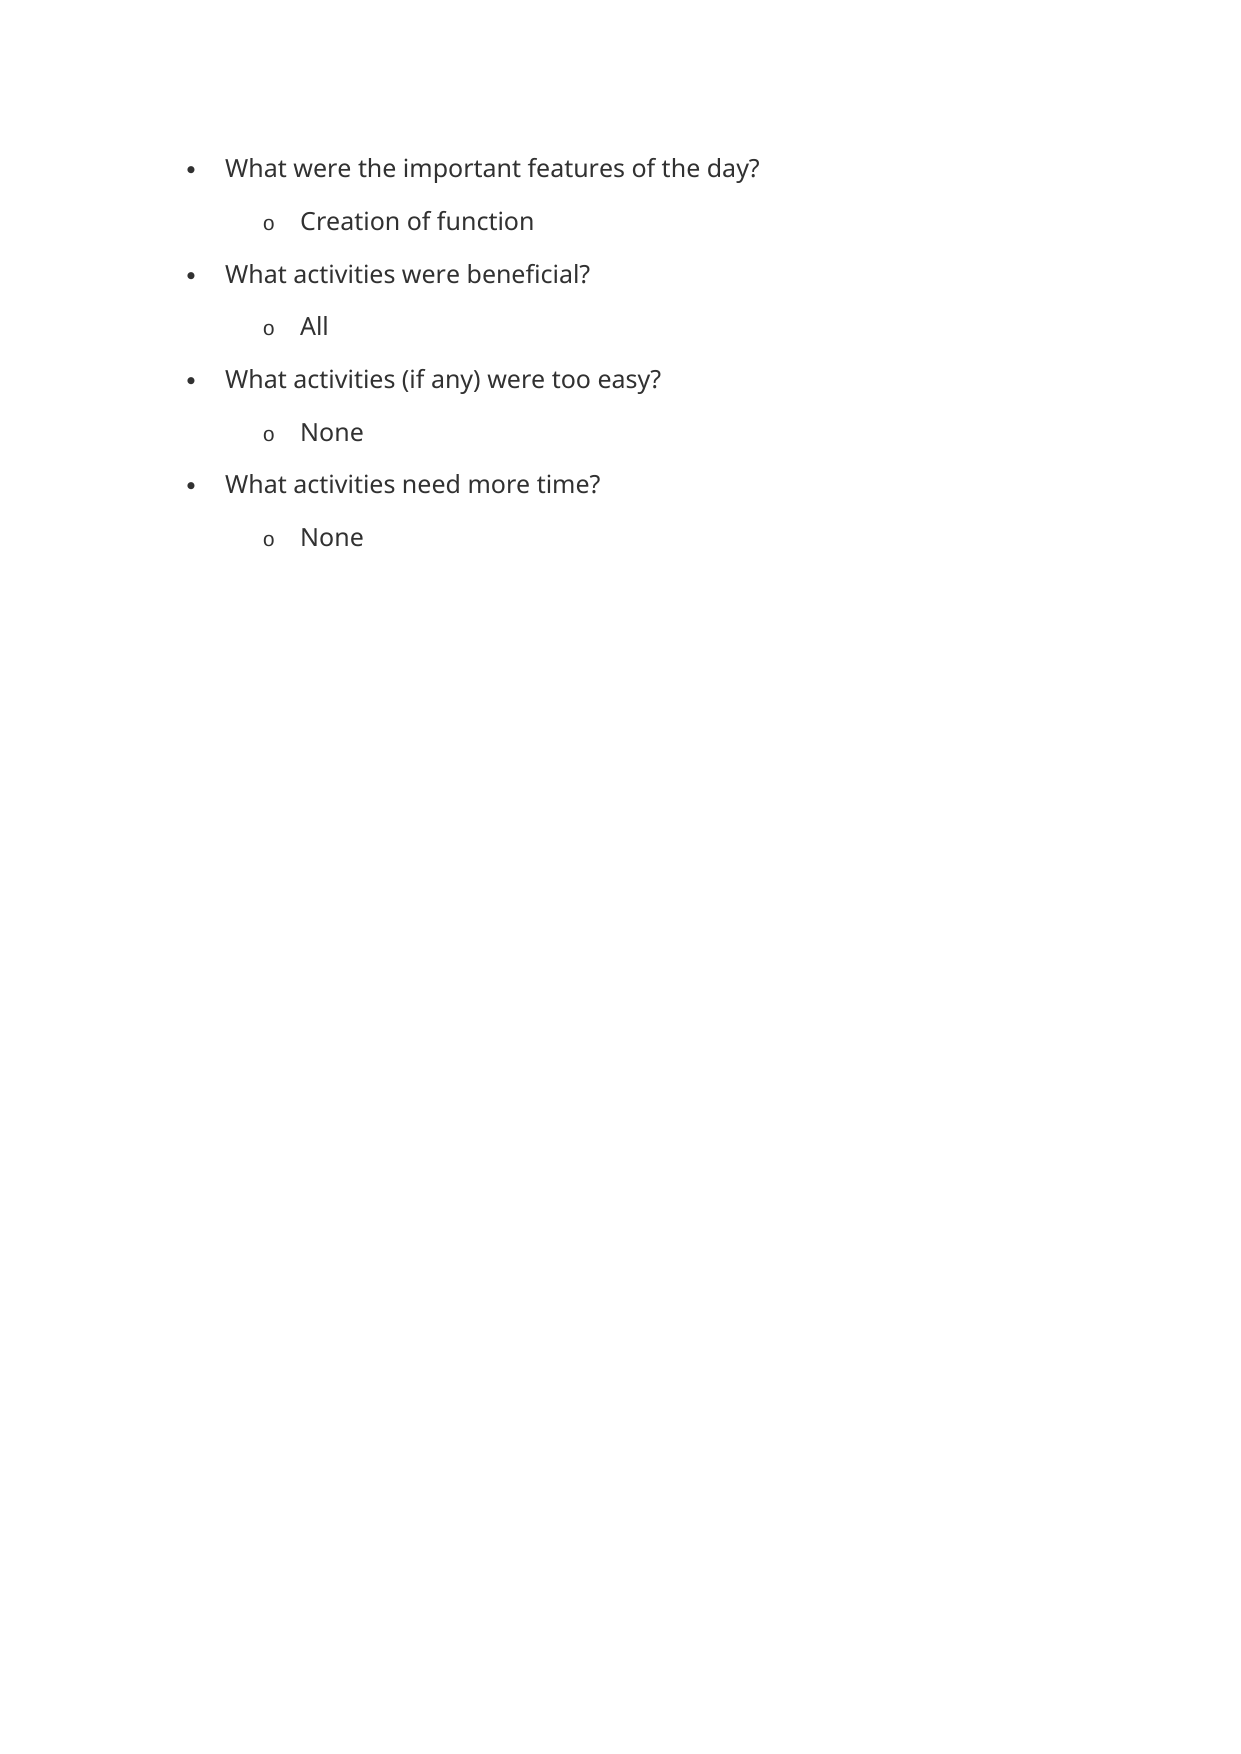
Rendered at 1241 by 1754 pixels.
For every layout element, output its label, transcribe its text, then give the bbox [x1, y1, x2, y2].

list What activities (if any) were too easy? [187, 361, 1090, 396]
list What were the important features of the day? [187, 150, 1090, 185]
list None [262, 519, 1090, 554]
list What activities need more time? [187, 466, 1090, 501]
list None [262, 413, 1090, 448]
list Creation of function [262, 203, 1090, 238]
list What activities were beneficial? [187, 255, 1090, 290]
list All [262, 308, 1090, 343]
